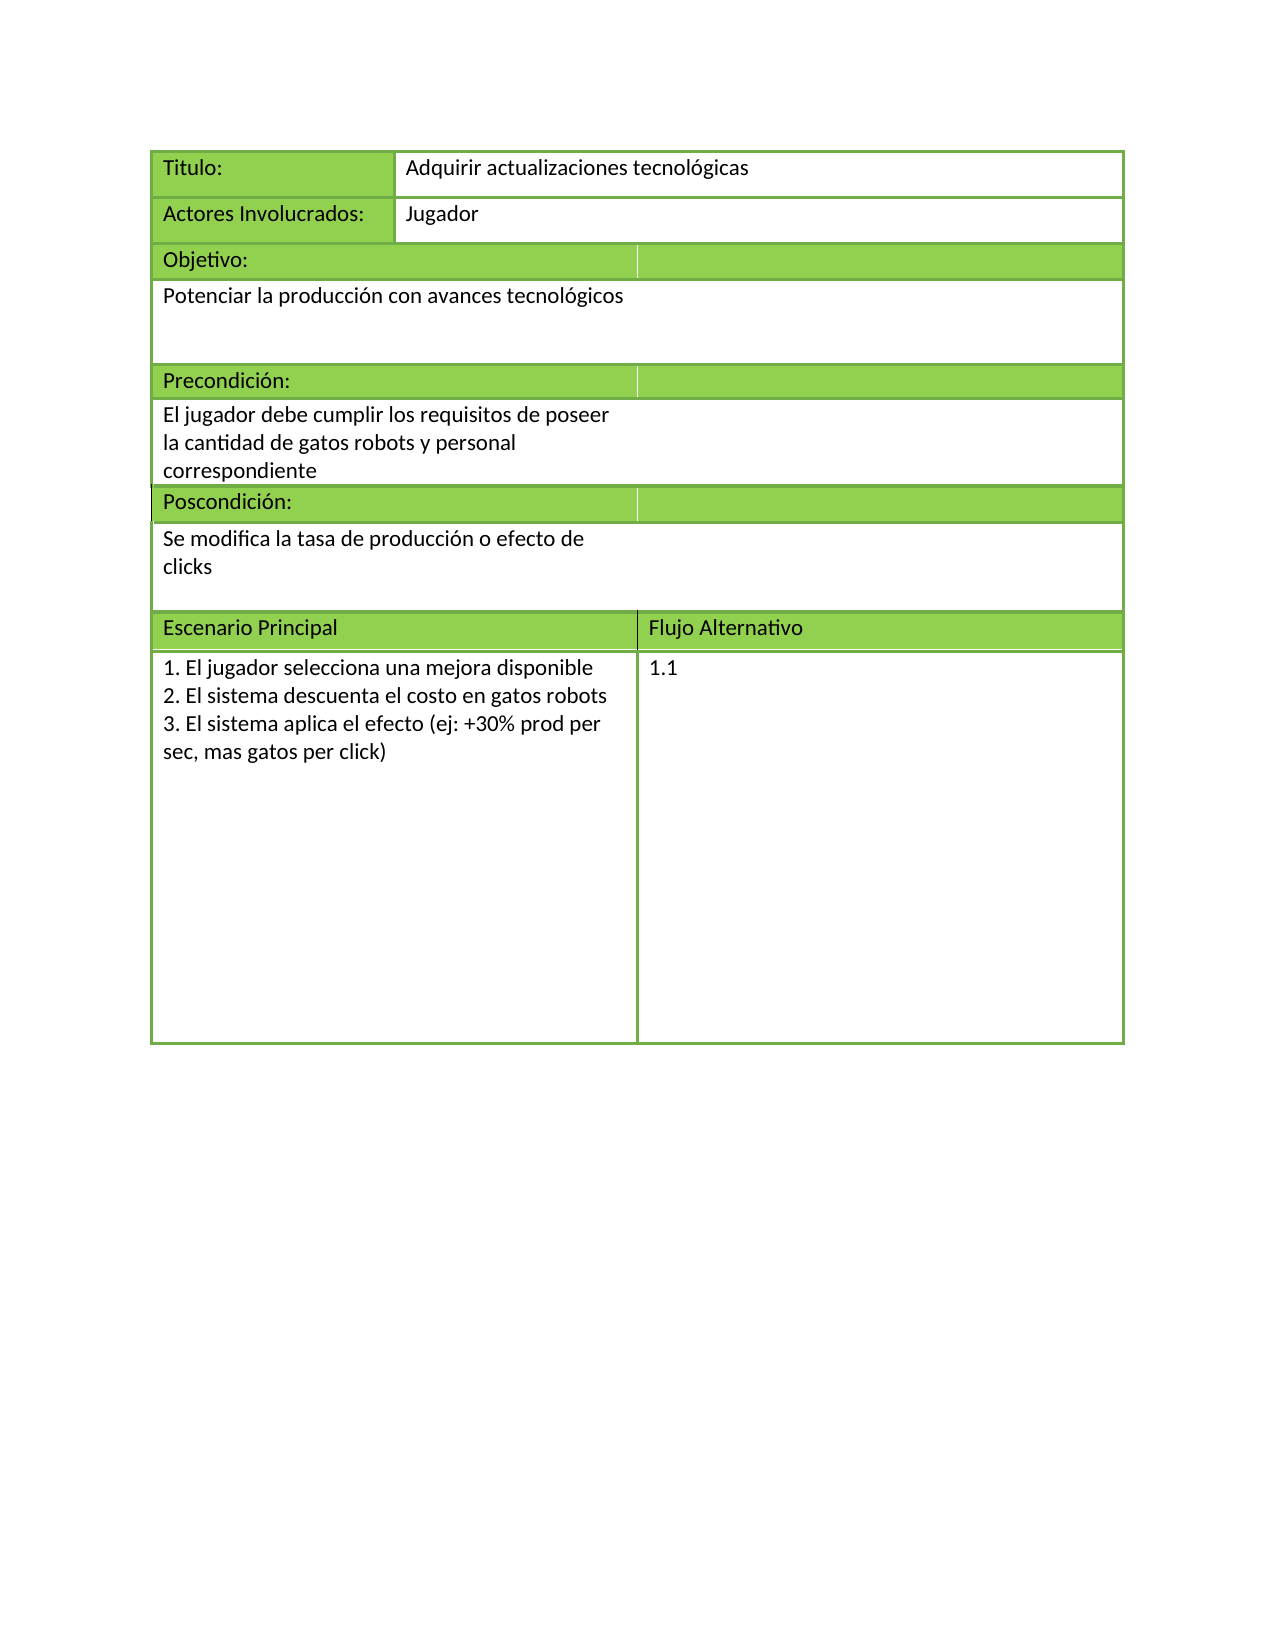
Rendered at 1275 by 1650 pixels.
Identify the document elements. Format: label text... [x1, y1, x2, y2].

table_cell El jugador debe cumplir los requisitos de poseer la cantidad de gatos robots y personal correspondiente [153, 400, 637, 484]
table_cell Potenciar la producción con avances tecnológicos [153, 281, 637, 363]
table_cell Precondición: [153, 366, 637, 397]
table_cell Actores Involucrados: [153, 199, 393, 242]
table_cell Flujo Alternativo [638, 614, 1122, 649]
table_cell 1. El jugador selecciona una mejora disponible 2. El sistema descuenta el costo en gatos robots 3. El sistema aplica el efecto (ej: +30% prod per sec, mas gatos per click) [153, 653, 636, 1042]
table_cell [638, 281, 1122, 363]
table_cell [638, 524, 1122, 610]
table_cell [638, 400, 1122, 484]
table_cell [638, 245, 1122, 278]
table_header Titulo: [153, 153, 393, 196]
table_cell Se modifica la tasa de producción o efecto de clicks [153, 521, 637, 610]
table_cell Jugador [396, 199, 1122, 242]
table_header Adquirir actualizaciones tecnológicas [396, 153, 1122, 196]
table_cell Objetivo: [153, 245, 637, 278]
table_cell Poscondición: [152, 484, 637, 521]
table_cell [638, 488, 1122, 521]
table_cell Escenario Principal [153, 614, 637, 649]
table_cell 1.1 [639, 653, 1122, 1042]
table_cell [638, 366, 1122, 397]
